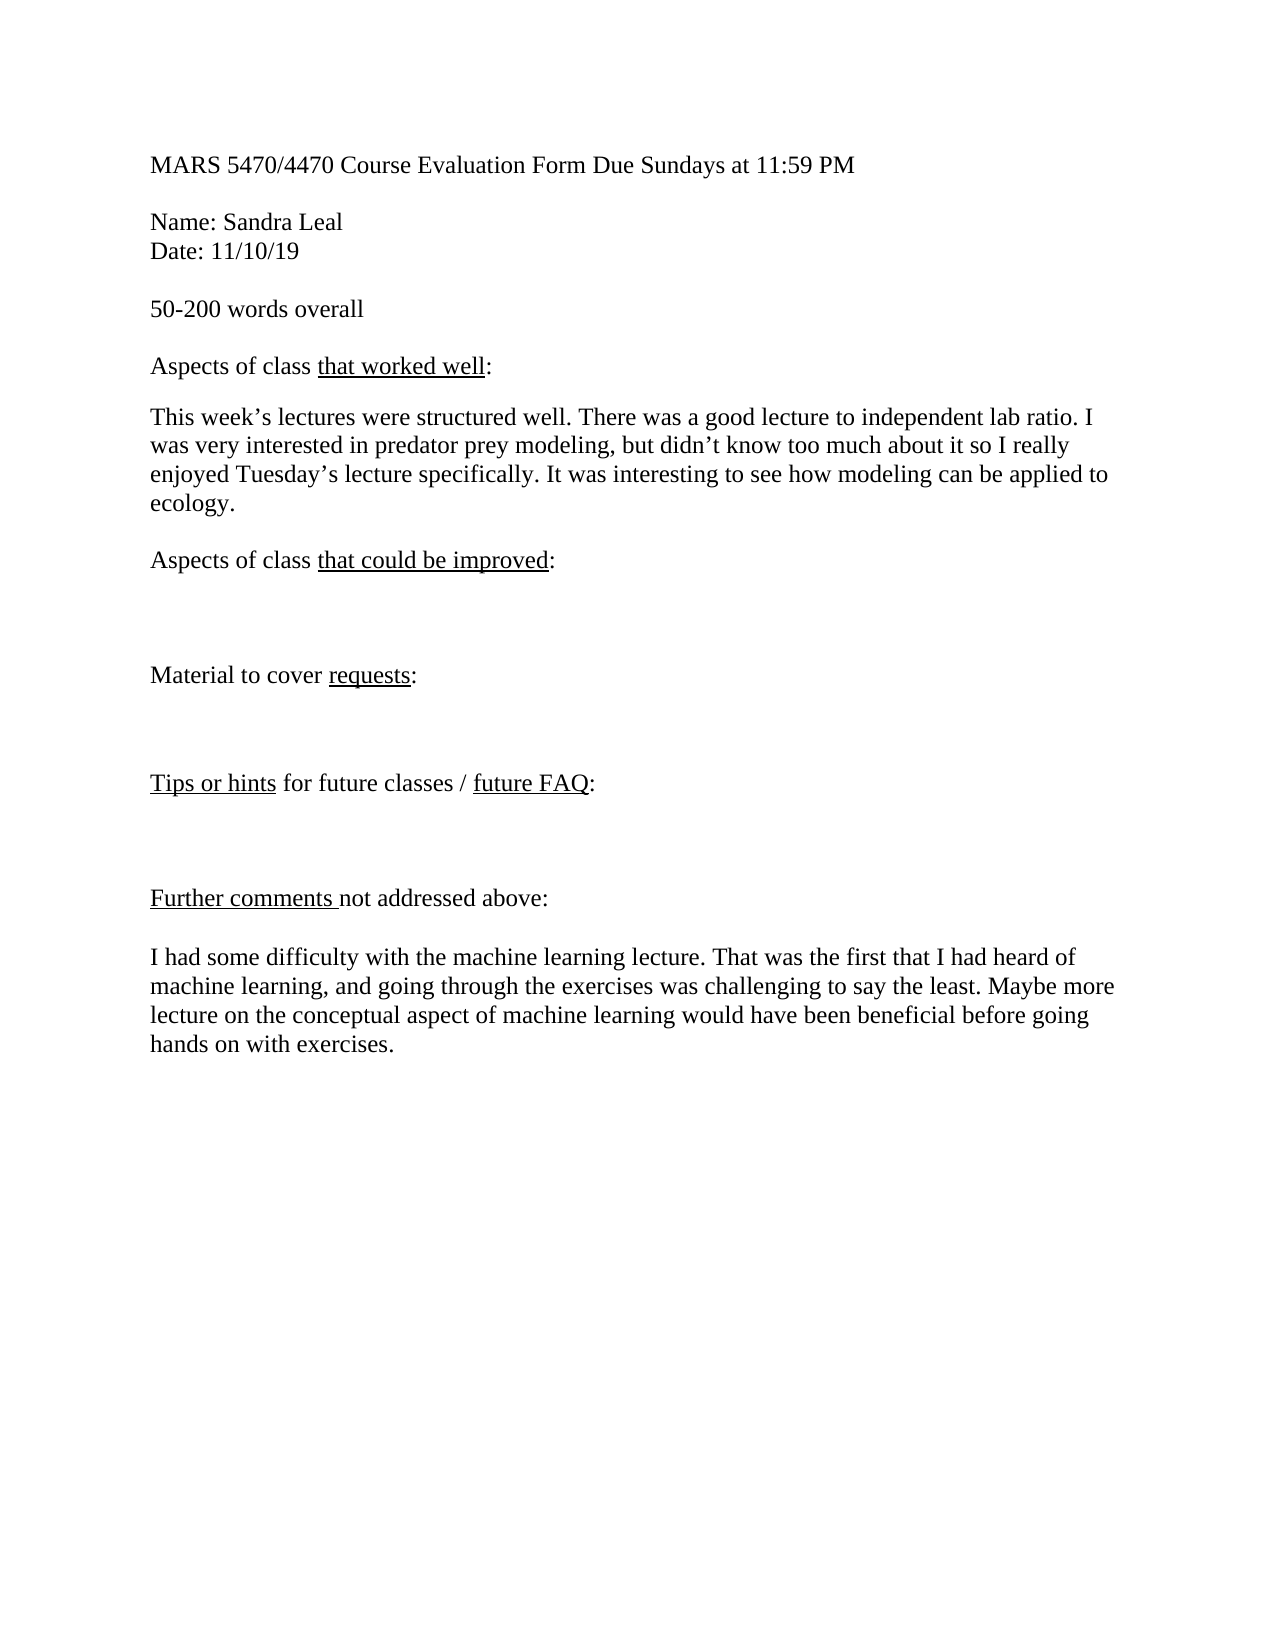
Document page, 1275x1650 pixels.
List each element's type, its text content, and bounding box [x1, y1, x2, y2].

text Further comments not addressed above: [150, 883, 1125, 912]
text I had some difficulty with the machine learning lecture. That was the first that I had heard of machine learning, and going through the exercises was challenging to say the least. Maybe more lecture on the conceptual aspect of machine learning would have been beneficial before going hands on with exercises. [150, 942, 1125, 1057]
text Tips or hints for future classes / future FAQ: [150, 768, 1125, 797]
text Aspects of class that worked well: [150, 351, 1125, 380]
text Aspects of class that could be improved: [150, 545, 1125, 574]
text Date: 11/10/19 [150, 236, 1125, 265]
text 50-200 words overall [150, 294, 1125, 322]
text This week’s lectures were structured well. There was a good lecture to independent lab ratio. I was very interested in predator prey modeling, but didn’t know too much about it so I really enjoyed Tuesday’s lecture specifically. It was interesting to see how modeling can be applied to ecology. [150, 402, 1125, 517]
text Material to cover requests: [150, 660, 1125, 689]
text MARS 5470/4470 Course Evaluation Form Due Sundays at 11:59 PM [150, 150, 1125, 179]
text Name: Sandra Leal [150, 207, 1125, 236]
